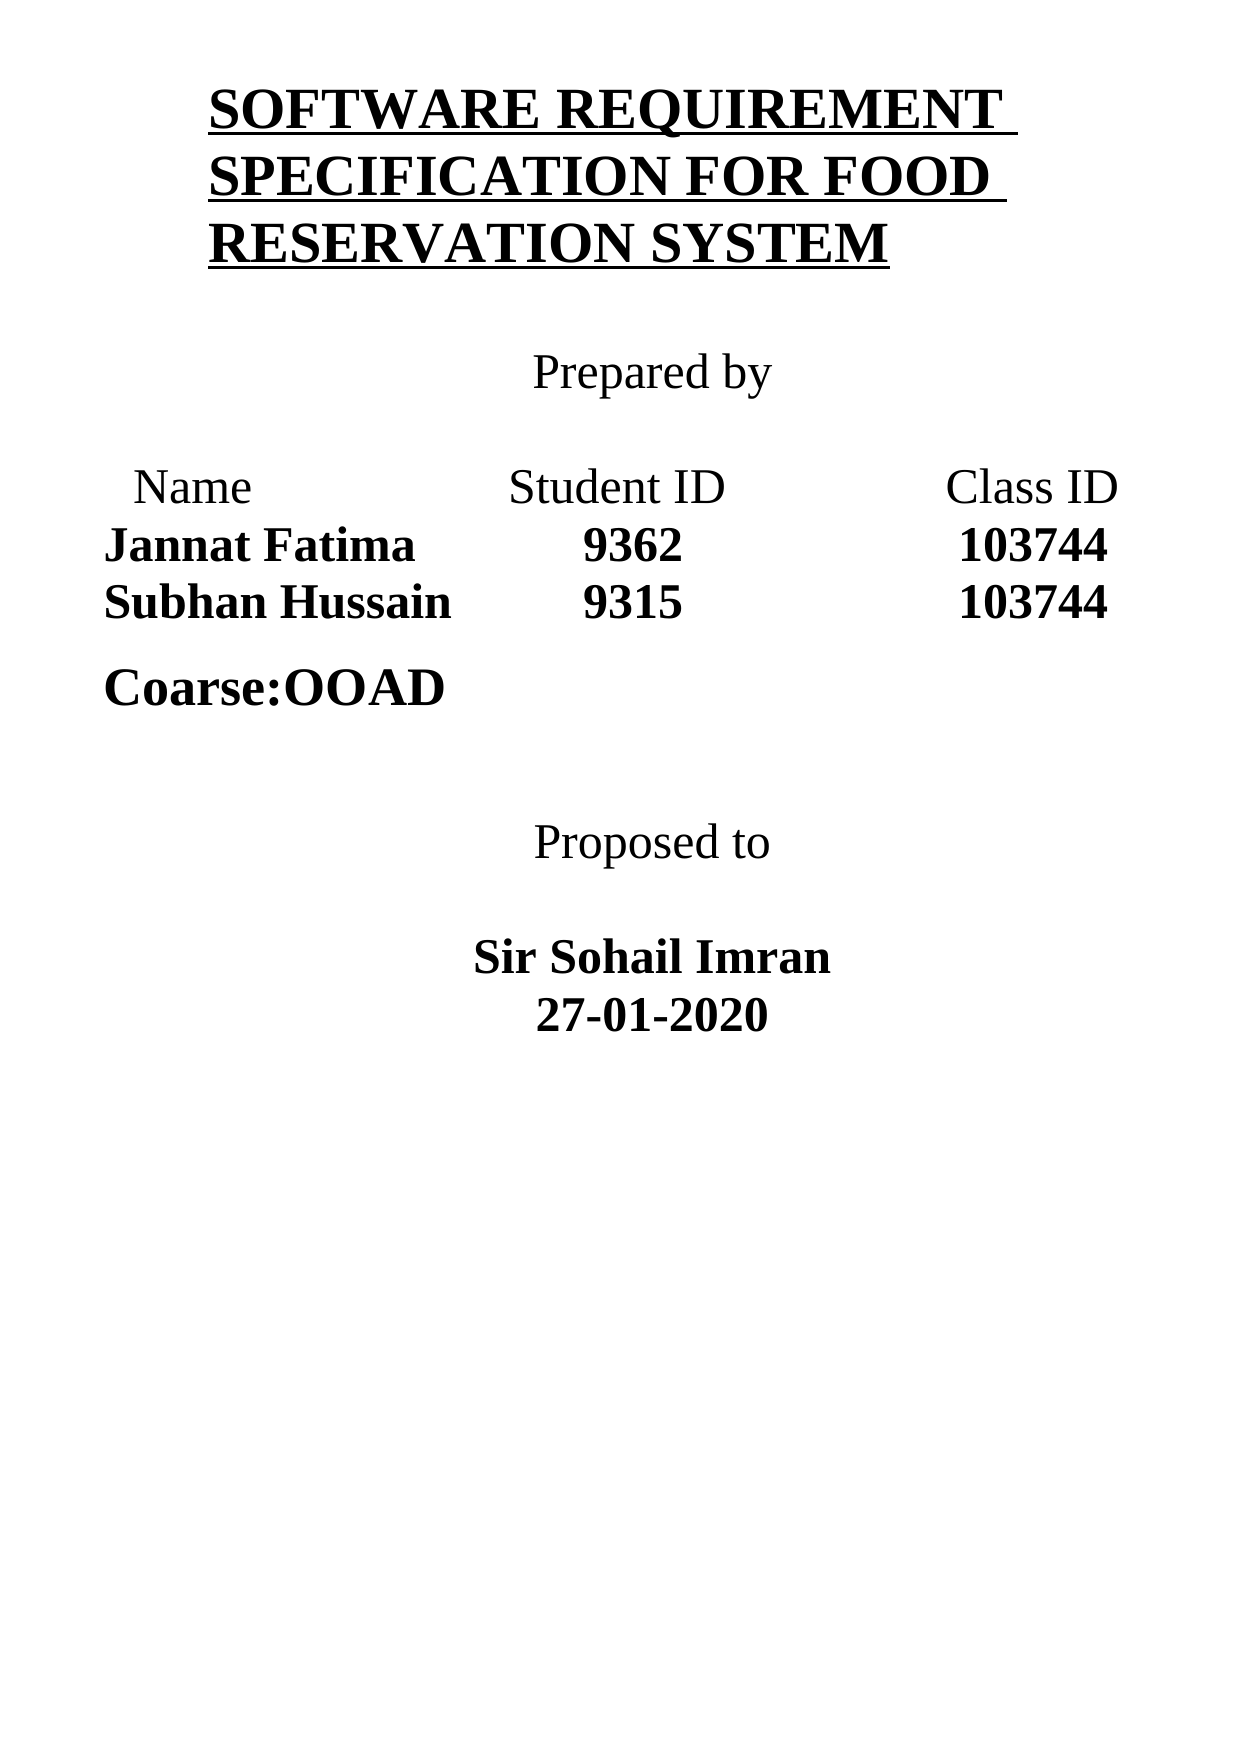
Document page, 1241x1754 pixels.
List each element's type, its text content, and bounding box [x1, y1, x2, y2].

text Jannat Fatima 9362 103744 [103, 515, 1201, 572]
text Prepared by [103, 342, 1201, 400]
text Coarse:OOAD [103, 655, 1201, 717]
text Proposed to [103, 812, 1201, 869]
text 27-01-2020 [103, 984, 1201, 1042]
text Subhan Hussain 9315 103744 [103, 572, 1201, 630]
text Name Student ID Class ID [133, 457, 1201, 515]
text Sir Sohail Imran [103, 927, 1201, 984]
text SOFTWARE REQUIREMENT SPECIFICATION FOR FOOD RESERVATION SYSTEM [208, 74, 1201, 275]
